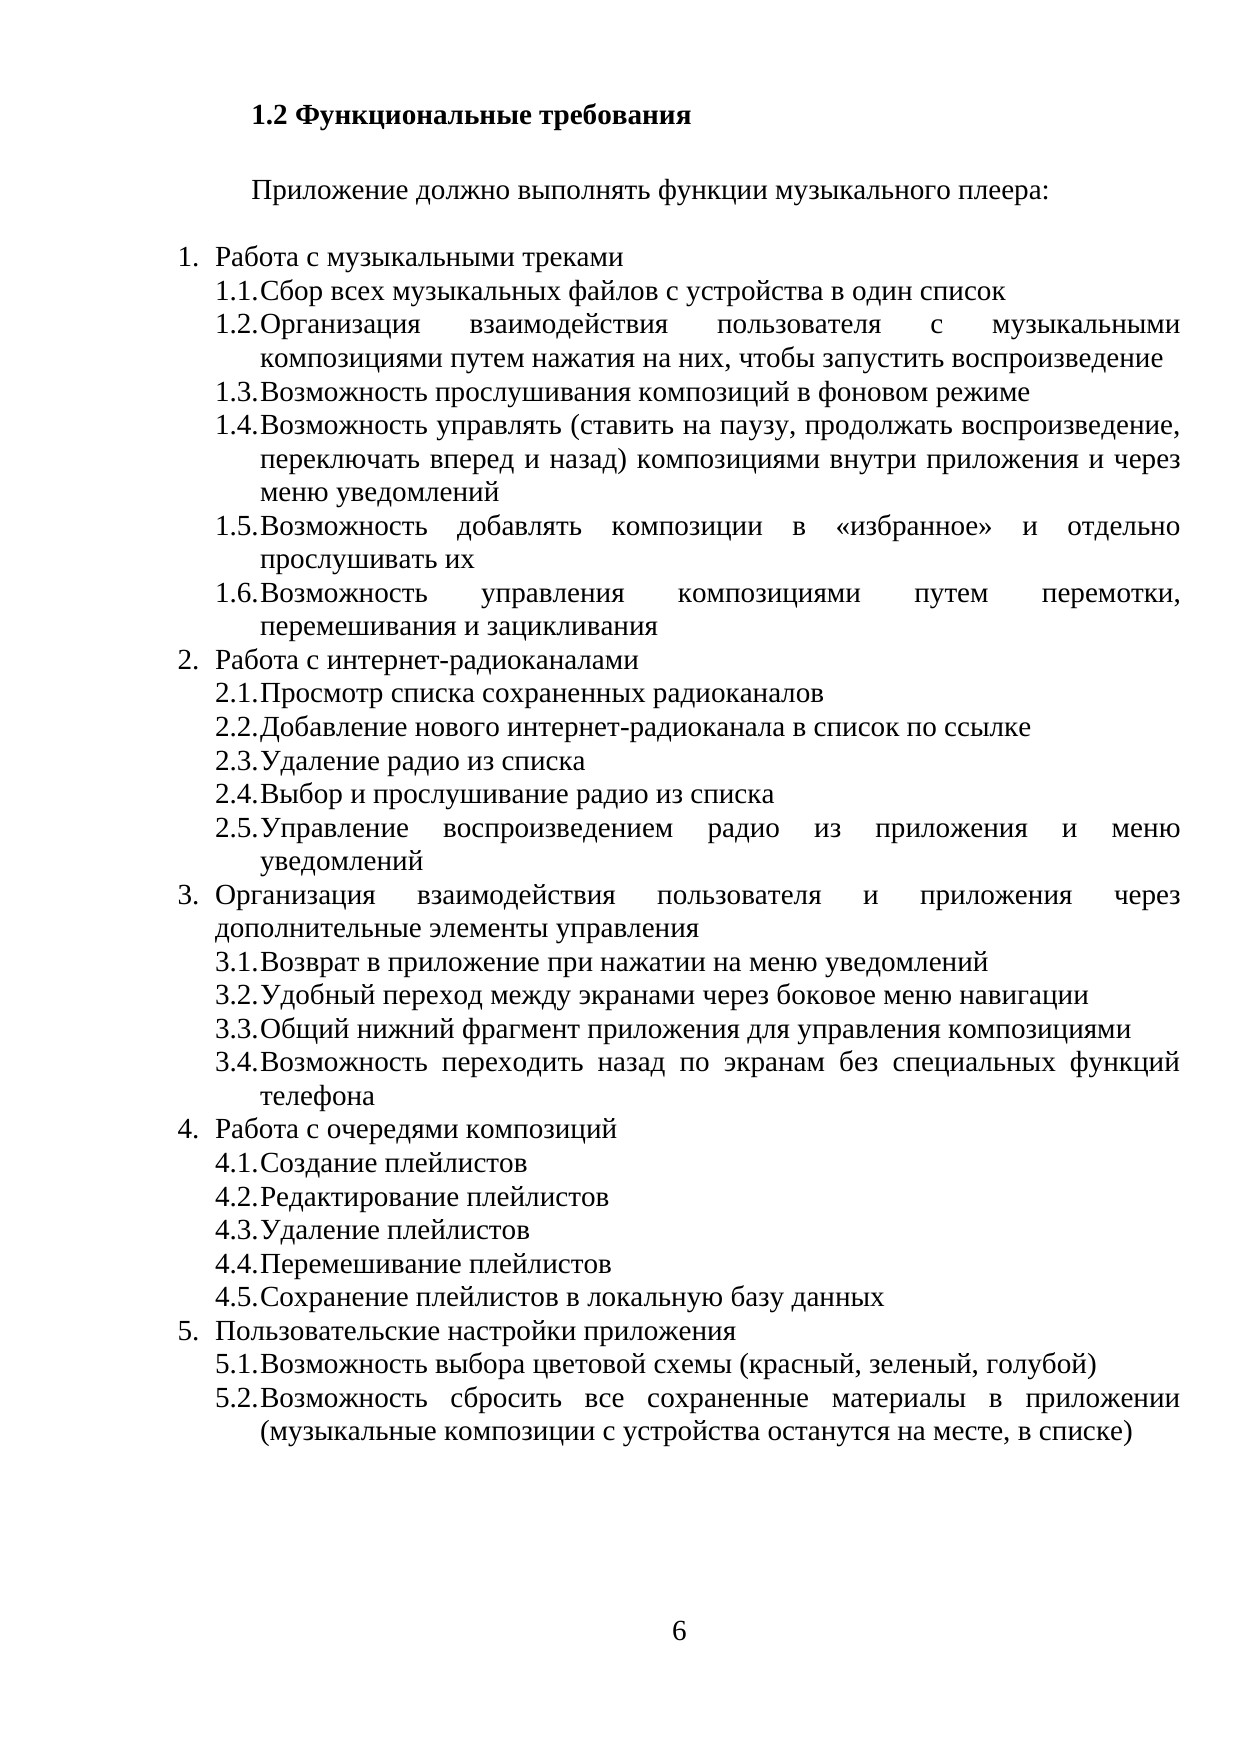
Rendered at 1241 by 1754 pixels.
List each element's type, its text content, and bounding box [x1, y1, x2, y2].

list Удаление радио из списка [215, 743, 1181, 776]
list Возможность сбросить все сохраненные материалы в приложении (музыкальные композиции с устройства останутся на месте, в списке) [215, 1380, 1181, 1447]
list Возможность прослушивания композиций в фоновом режиме [215, 374, 1181, 407]
list Редактирование плейлистов [215, 1179, 1181, 1212]
list Работа с очередями композиций [177, 1112, 1181, 1145]
list Работа с интернет-радиоканалами [177, 642, 1181, 676]
list Удаление плейлистов [215, 1212, 1181, 1246]
list Возможность добавлять композиции в «избранное» и отдельно прослушивать их [215, 508, 1181, 575]
list Возможность управлять (ставить на паузу, продолжать воспроизведение, переключать вперед и назад) композициями внутри приложения и через меню уведомлений [215, 407, 1181, 508]
list Функциональные требования [177, 97, 1181, 131]
list Возможность переходить назад по экранам без специальных функций телефона [215, 1044, 1181, 1112]
list Работа с музыкальными треками [177, 239, 1181, 273]
list Пользовательские настройки приложения [177, 1313, 1181, 1346]
list Общий нижний фрагмент приложения для управления композициями [215, 1011, 1181, 1044]
list Создание плейлистов [215, 1145, 1181, 1179]
list Просмотр списка сохраненных радиоканалов [215, 676, 1181, 709]
list Возможность выбора цветовой схемы (красный, зеленый, голубой) [215, 1346, 1181, 1380]
list Организация взаимодействия пользователя с музыкальными композициями путем нажатия на них, чтобы запустить воспроизведение [215, 307, 1181, 374]
list Удобный переход между экранами через боковое меню навигации [215, 977, 1181, 1011]
list Перемешивание плейлистов [215, 1246, 1181, 1279]
list Организация взаимодействия пользователя и приложения через дополнительные элементы управления [177, 877, 1181, 944]
text Приложение должно выполнять функции музыкального плеера: [177, 172, 1181, 206]
list Возможность управления композициями путем перемотки, перемешивания и зацикливания [215, 575, 1181, 642]
list Добавление нового интернет-радиоканала в список по ссылке [215, 709, 1181, 743]
list Сохранение плейлистов в локальную базу данных [215, 1279, 1181, 1313]
list Выбор и прослушивание радио из списка [215, 776, 1181, 810]
list Управление воспроизведением радио из приложения и меню уведомлений [215, 810, 1181, 877]
list Сбор всех музыкальных файлов с устройства в один список [215, 273, 1181, 307]
list Возврат в приложение при нажатии на меню уведомлений [215, 944, 1181, 977]
